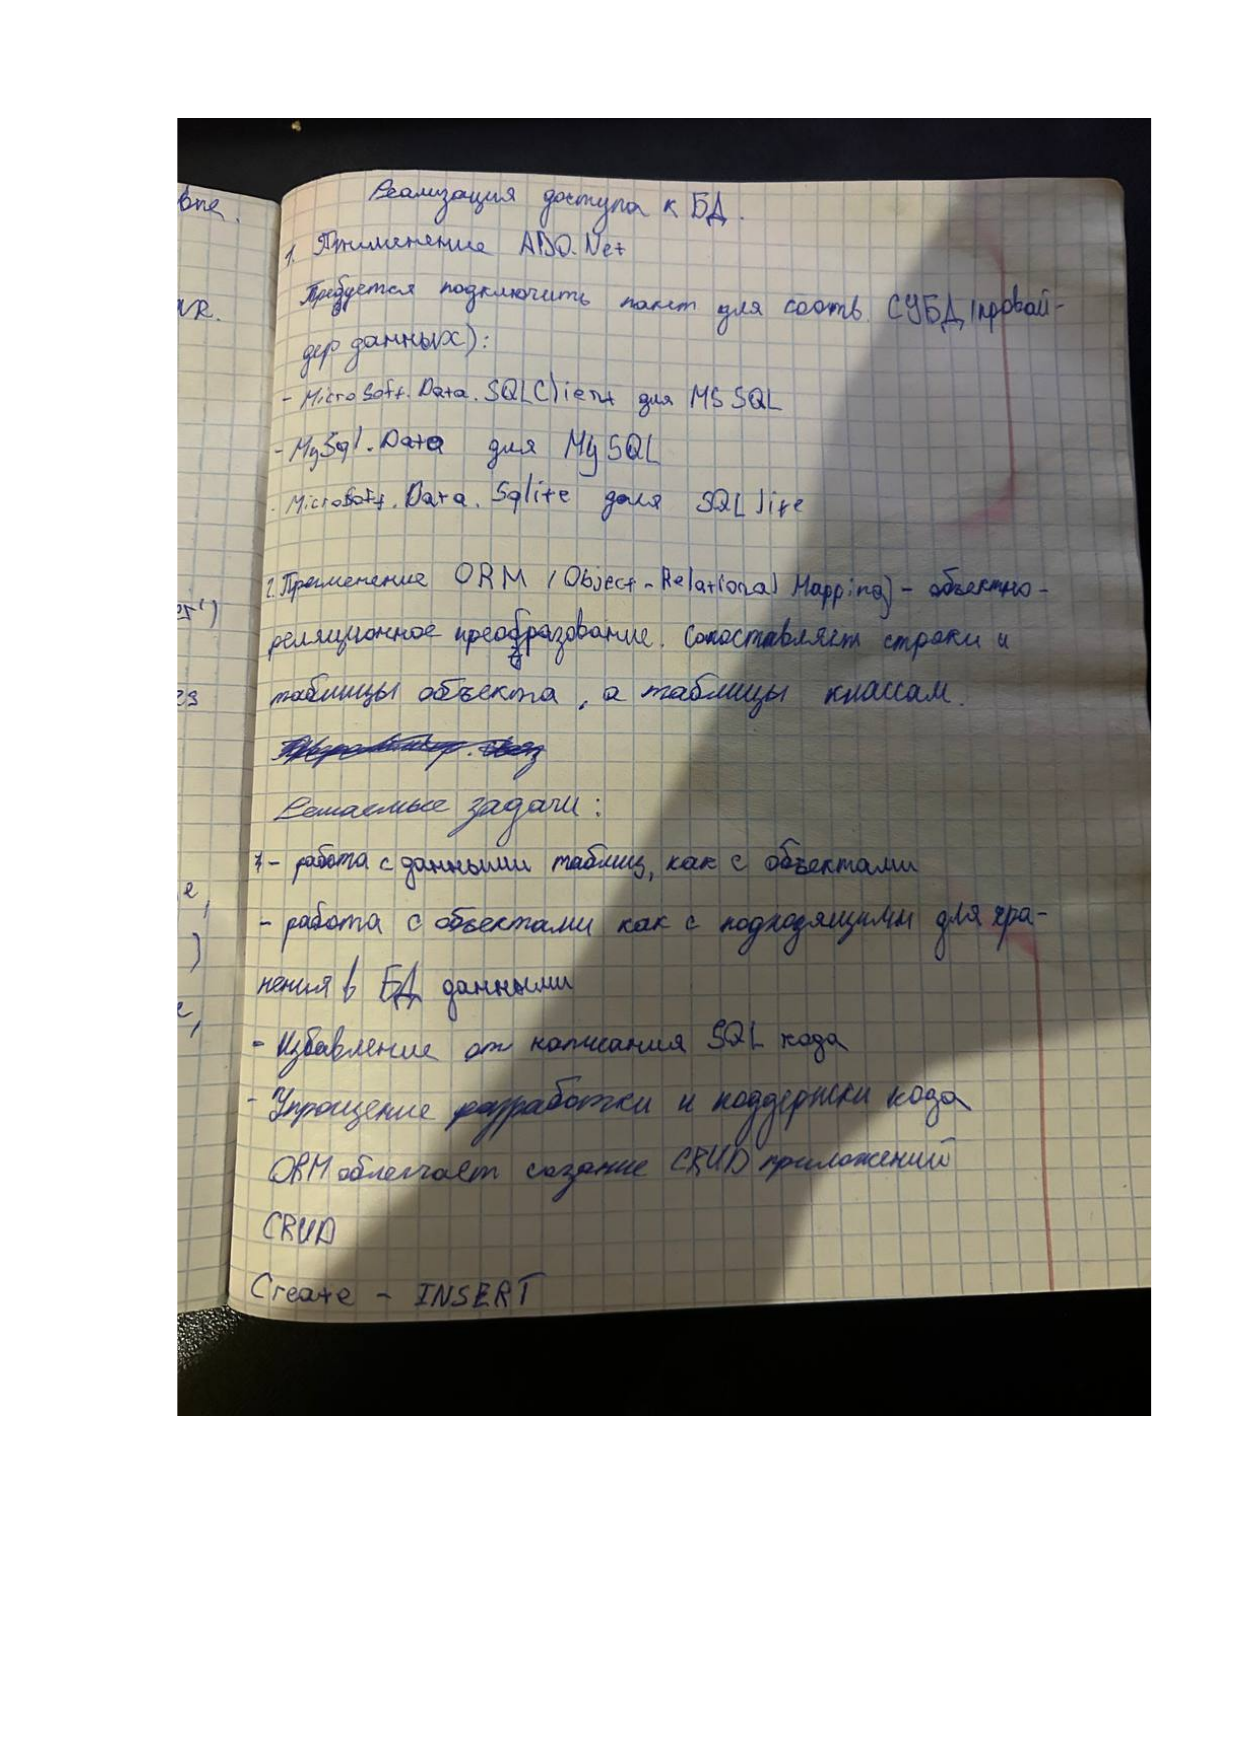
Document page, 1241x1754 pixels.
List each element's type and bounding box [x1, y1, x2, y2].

picture [177, 118, 1152, 1416]
